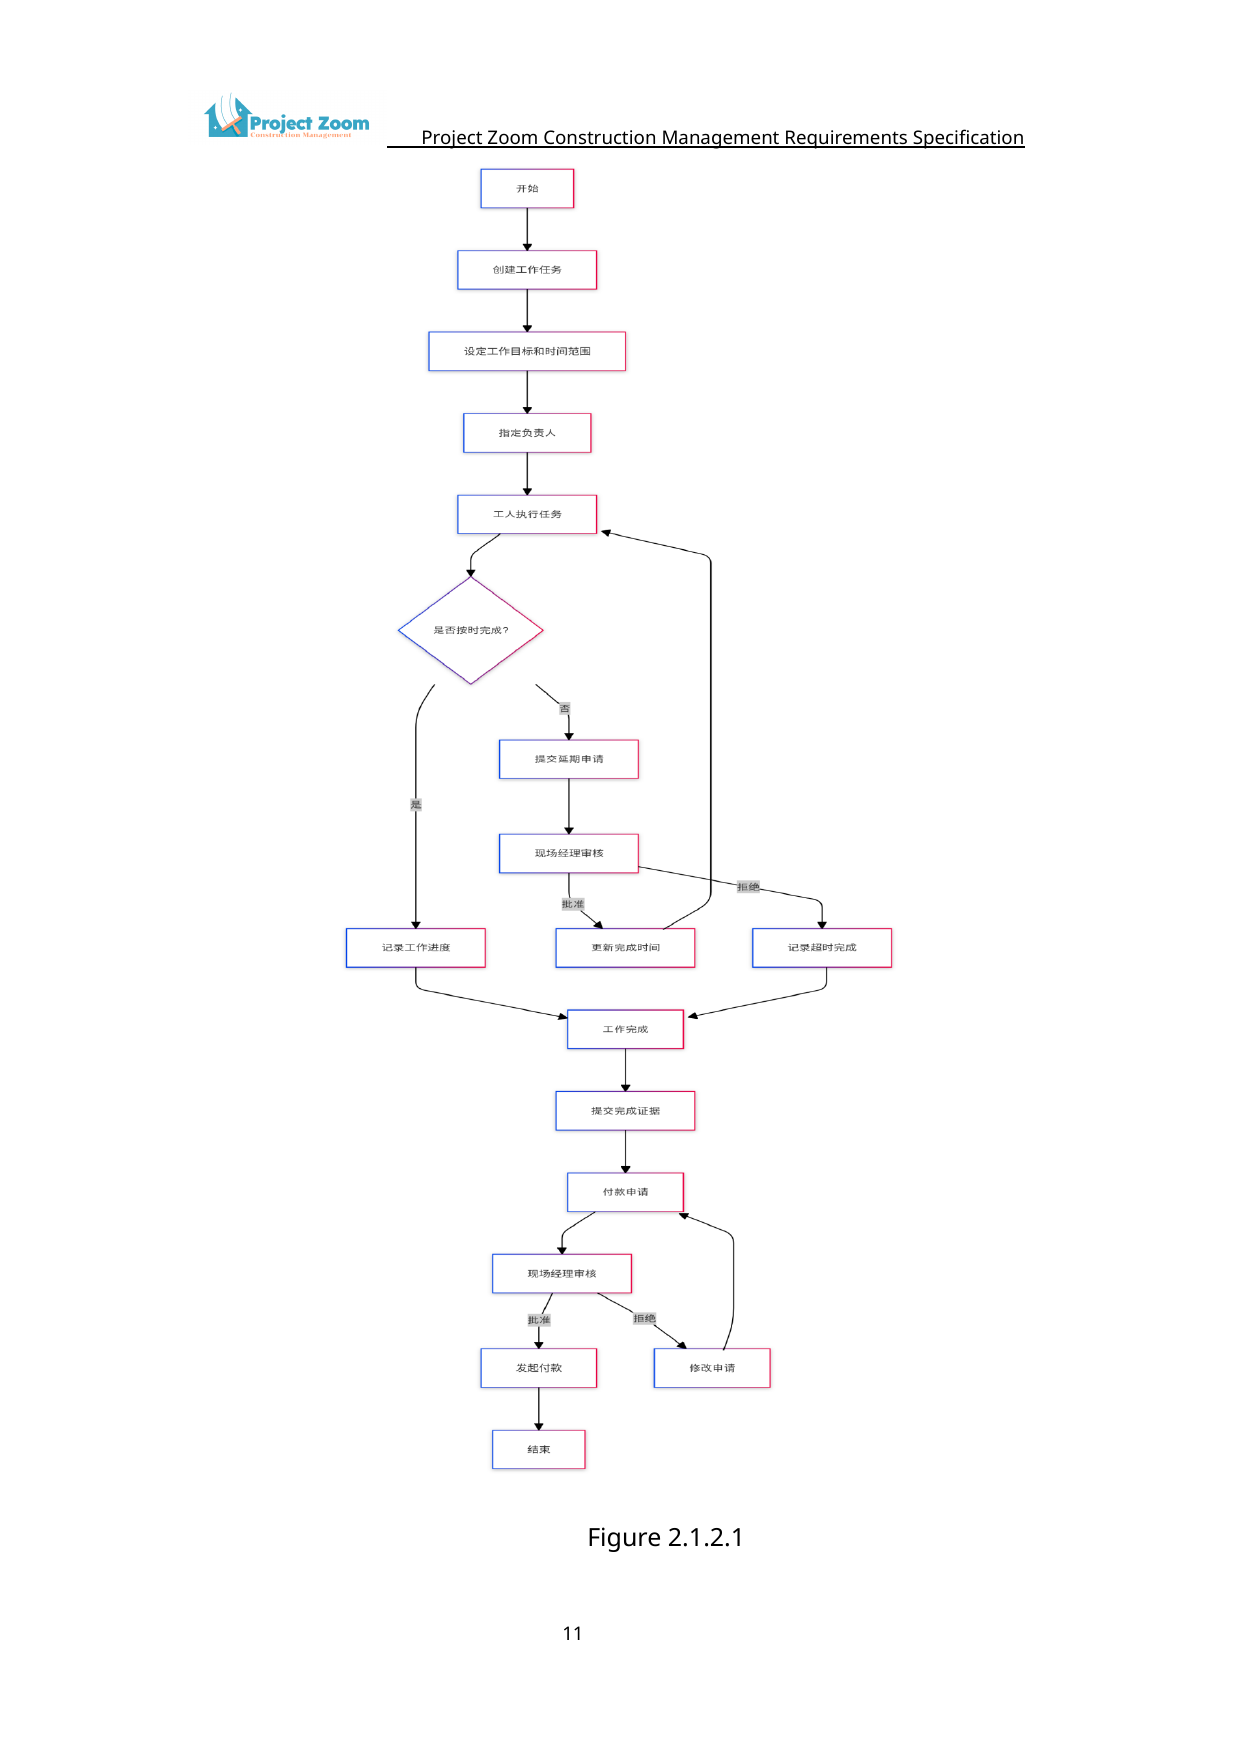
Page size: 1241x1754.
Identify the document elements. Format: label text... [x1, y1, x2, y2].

picture [337, 163, 904, 1484]
picture [187, 90, 387, 145]
text Figure 2.1.2.1 [187, 1504, 1053, 1569]
